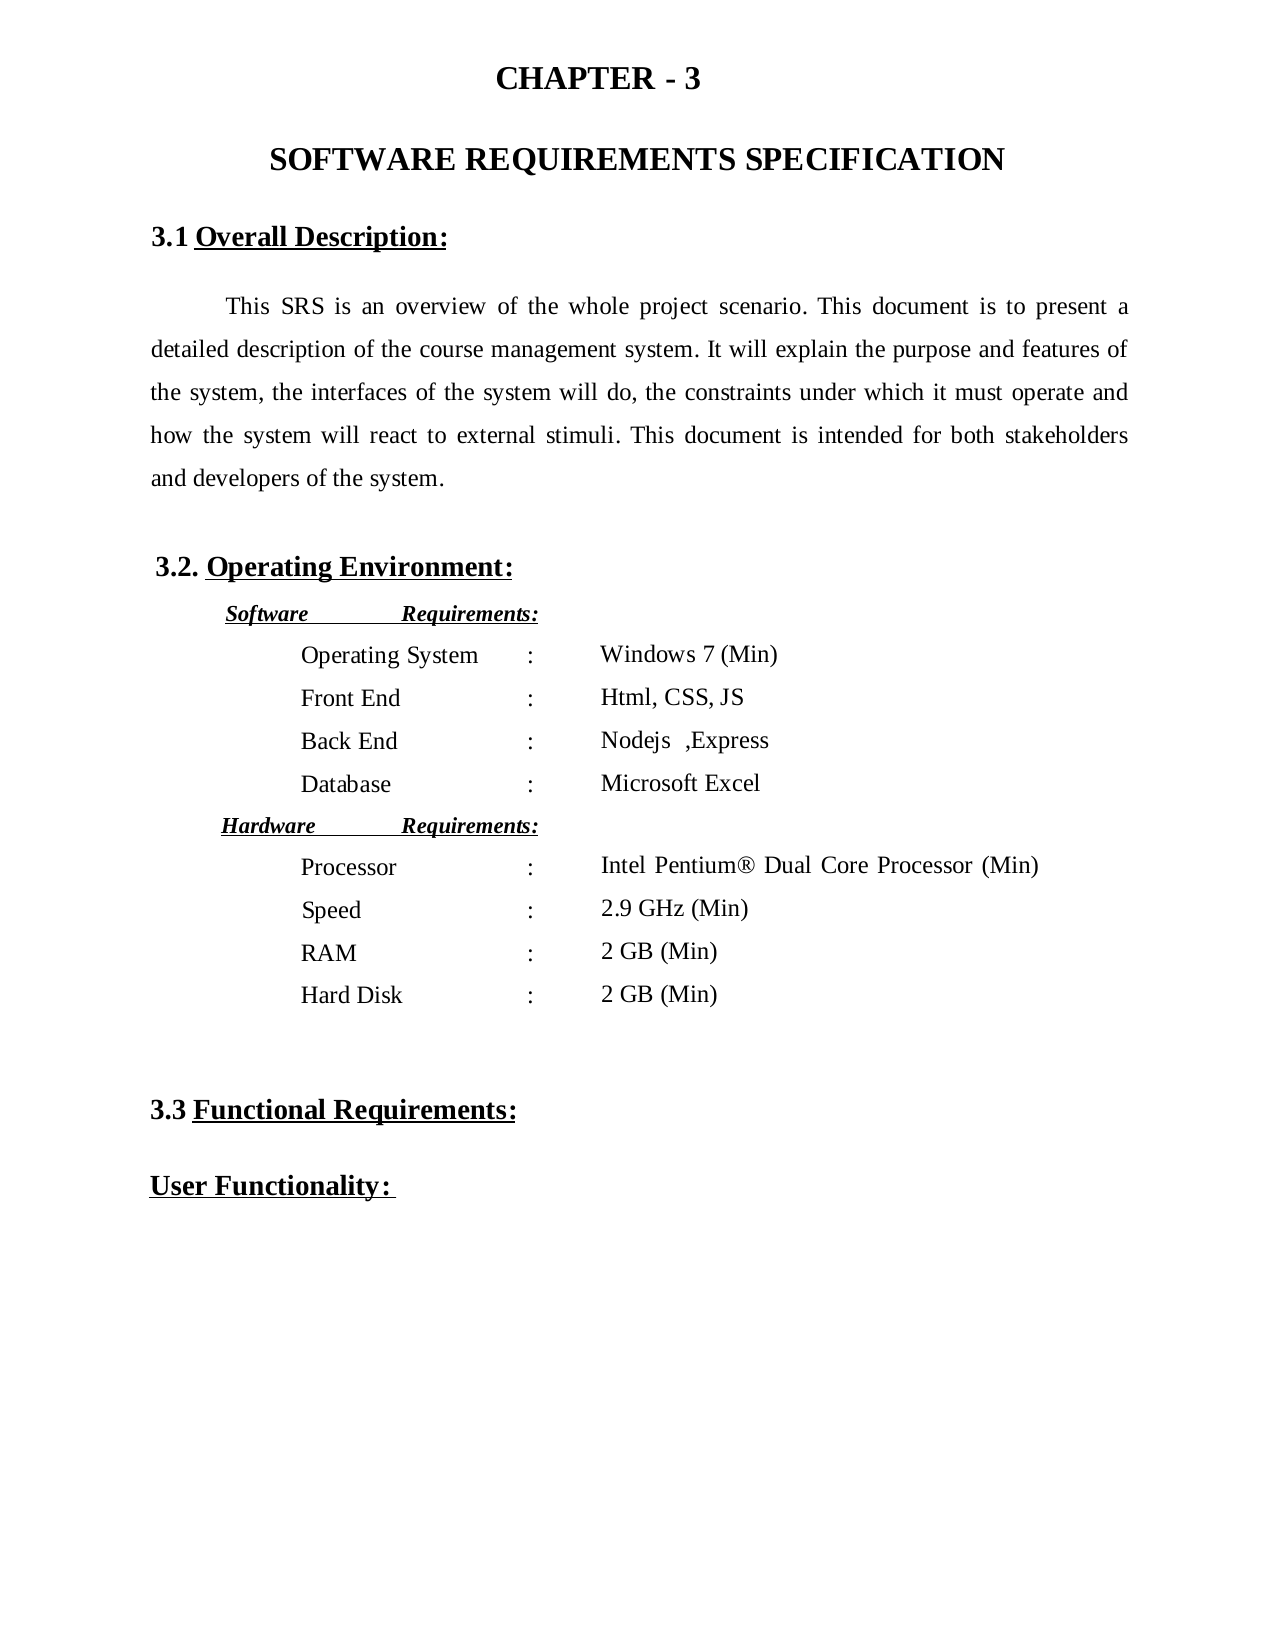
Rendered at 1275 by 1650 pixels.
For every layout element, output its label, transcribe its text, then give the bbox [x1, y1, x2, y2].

text Html, CSS, JS [600, 682, 785, 711]
text Software Requirements: Operating System : Front End : Back End : Database : [225, 600, 538, 623]
text 3.1 Overall Description: [150, 219, 1275, 253]
text This SRS is an overview of the whole project scenario. This document is to present a detailed description of the course management system. It will explain the purpose and features of the system, the interfaces of the system will do, the constraints under which it must operate and how the system will react to external stimuli. This document is intended for both stakeholders and developers of the system. [150, 291, 1128, 492]
text User Functionality: [149, 1168, 1275, 1201]
text 2 GB (Min) [600, 979, 1275, 1008]
text Nodejs ,Express Microsoft Excel [600, 725, 768, 797]
text 3.2. Operating Environment: [154, 550, 1275, 583]
text 2 GB (Min) [600, 936, 1275, 965]
text 3.3 Functional Requirements: [149, 1092, 1275, 1126]
text Software Requirements: Operating System : Front End : Back End : Database : [225, 624, 538, 798]
text Intel Pentium® Dual Core Processor (Min) 2.9 GHz (Min) [600, 850, 1038, 922]
text Hard Disk : [300, 981, 534, 1009]
text SOFTWARE REQUIREMENTS SPECIFICATION [267, 139, 1275, 177]
text Hardware Requirements: Processor : Speed : RAM : [221, 836, 538, 966]
text Windows 7 (Min) [600, 639, 785, 668]
text CHAPTER - 3 [149, 58, 1275, 97]
text Hardware Requirements: Processor : Speed : RAM : [221, 812, 538, 835]
